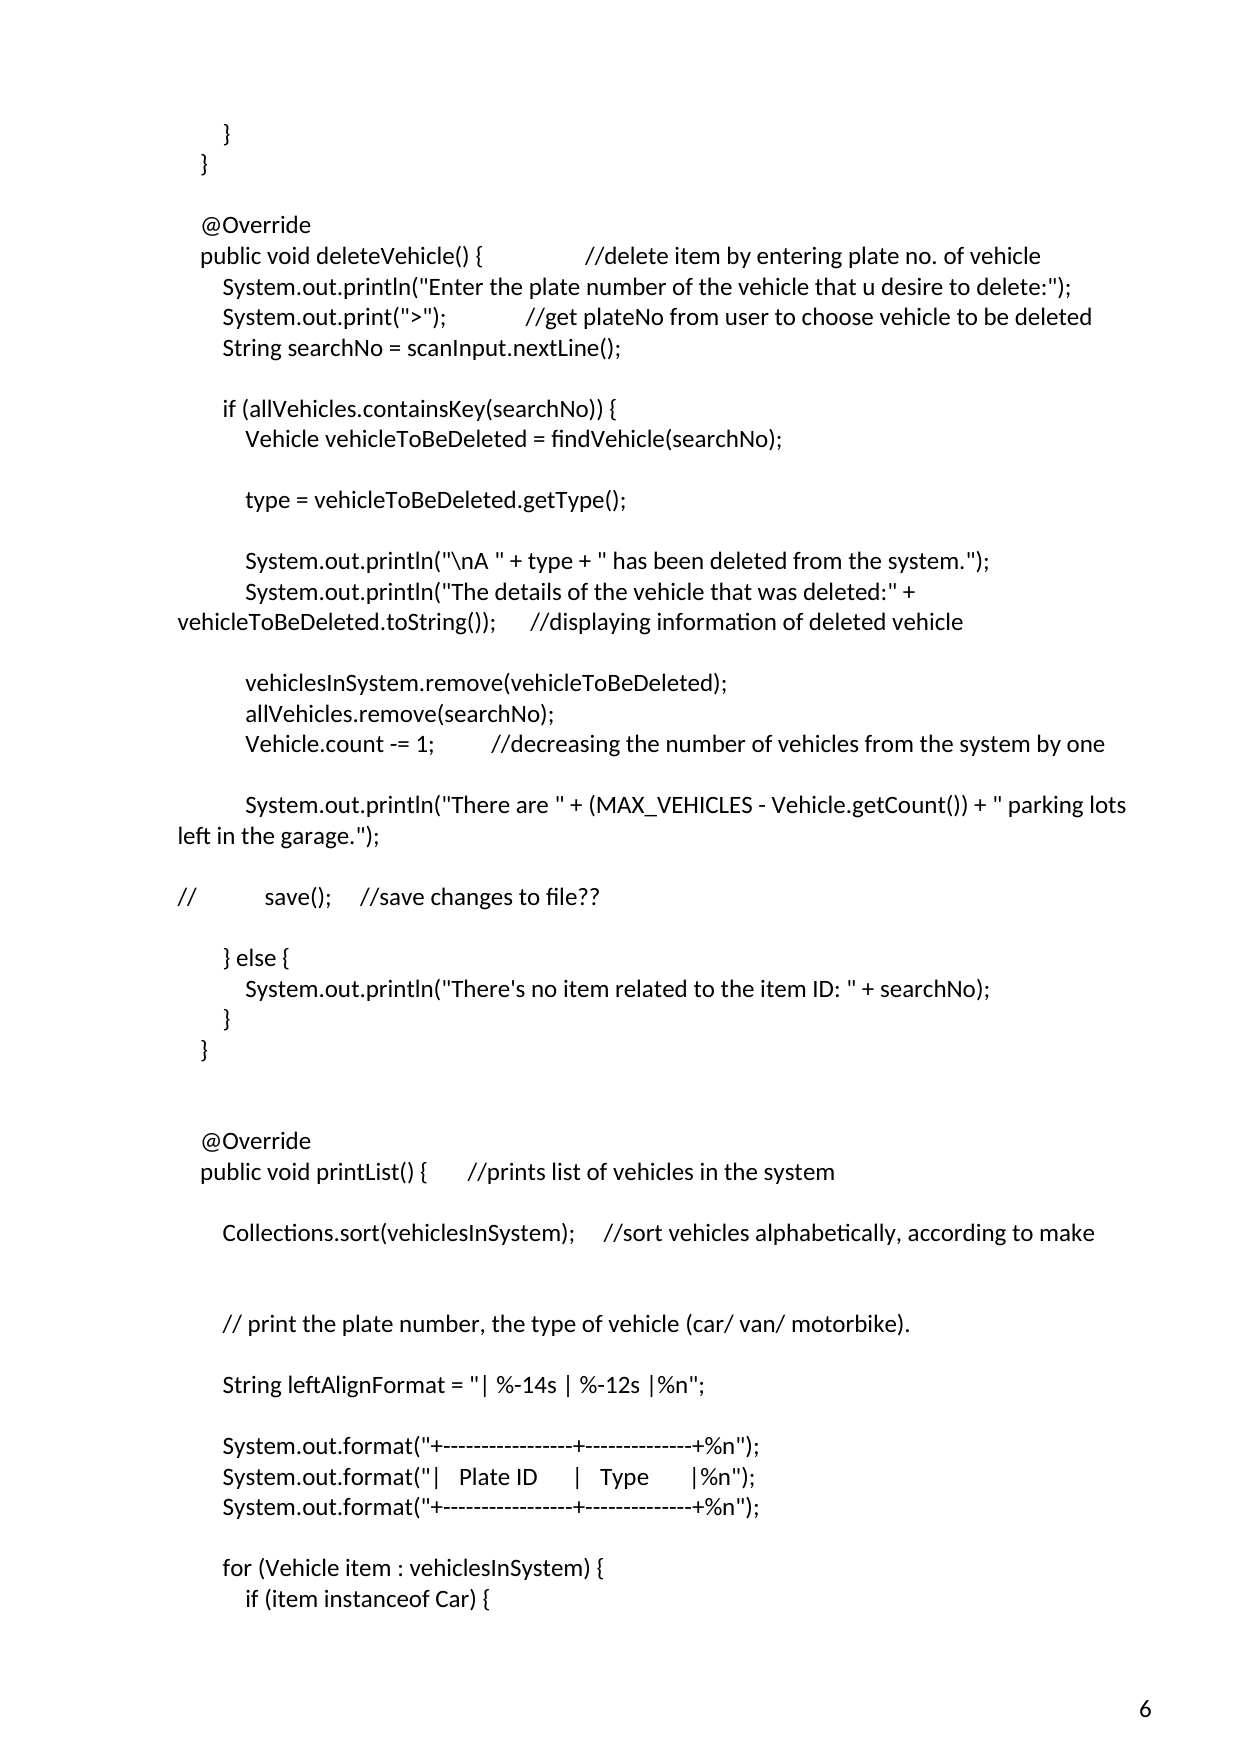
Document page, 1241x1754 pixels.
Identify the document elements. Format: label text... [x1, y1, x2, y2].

text System.out.println("The details of the vehicle that was deleted:" + vehicleToBeDeleted.toString()); //displaying information of deleted vehicle [177, 576, 1152, 637]
text // save(); //save changes to file?? [177, 881, 1152, 912]
text @Override [177, 210, 1152, 240]
text } [177, 149, 1152, 179]
text } [177, 118, 1152, 149]
text } else { [177, 942, 1152, 973]
text String searchNo = scanInput.nextLine(); [177, 332, 1152, 362]
text Vehicle.count -= 1; //decreasing the number of vehicles from the system by one [177, 728, 1152, 759]
text allVehicles.remove(searchNo); [177, 698, 1152, 728]
text System.out.format("+-----------------+--------------+%n"); [177, 1431, 1152, 1461]
text System.out.format("| Plate ID | Type |%n"); [177, 1461, 1152, 1492]
text Vehicle vehicleToBeDeleted = findVehicle(searchNo); [177, 423, 1152, 454]
text System.out.println("There's no item related to the item ID: " + searchNo); [177, 973, 1152, 1003]
text type = vehicleToBeDeleted.getType(); [177, 484, 1152, 515]
text if (item instanceof Car) { [177, 1583, 1152, 1614]
text System.out.format("+-----------------+--------------+%n"); [177, 1492, 1152, 1522]
text vehiclesInSystem.remove(vehicleToBeDeleted); [177, 667, 1152, 698]
text } [177, 1034, 1152, 1064]
text @Override [177, 1125, 1152, 1156]
text for (Vehicle item : vehiclesInSystem) { [177, 1553, 1152, 1583]
text if (allVehicles.containsKey(searchNo)) { [177, 393, 1152, 423]
text public void deleteVehicle() { //delete item by entering plate no. of vehicle [177, 240, 1152, 271]
text Collections.sort(vehiclesInSystem); //sort vehicles alphabetically, according to make [177, 1217, 1152, 1247]
text } [177, 1003, 1152, 1034]
text // print the plate number, the type of vehicle (car/ van/ motorbike). [177, 1308, 1152, 1339]
text System.out.println("\nA " + type + " has been deleted from the system."); [177, 545, 1152, 576]
text System.out.println("Enter the plate number of the vehicle that u desire to delete:"); [177, 271, 1152, 301]
text System.out.print(">"); //get plateNo from user to choose vehicle to be deleted [177, 301, 1152, 332]
text String leftAlignFormat = "| %-14s | %-12s |%n"; [177, 1369, 1152, 1400]
text System.out.println("There are " + (MAX_VEHICLES - Vehicle.getCount()) + " parking lots left in the garage."); [177, 789, 1152, 851]
text public void printList() { //prints list of vehicles in the system [177, 1156, 1152, 1186]
